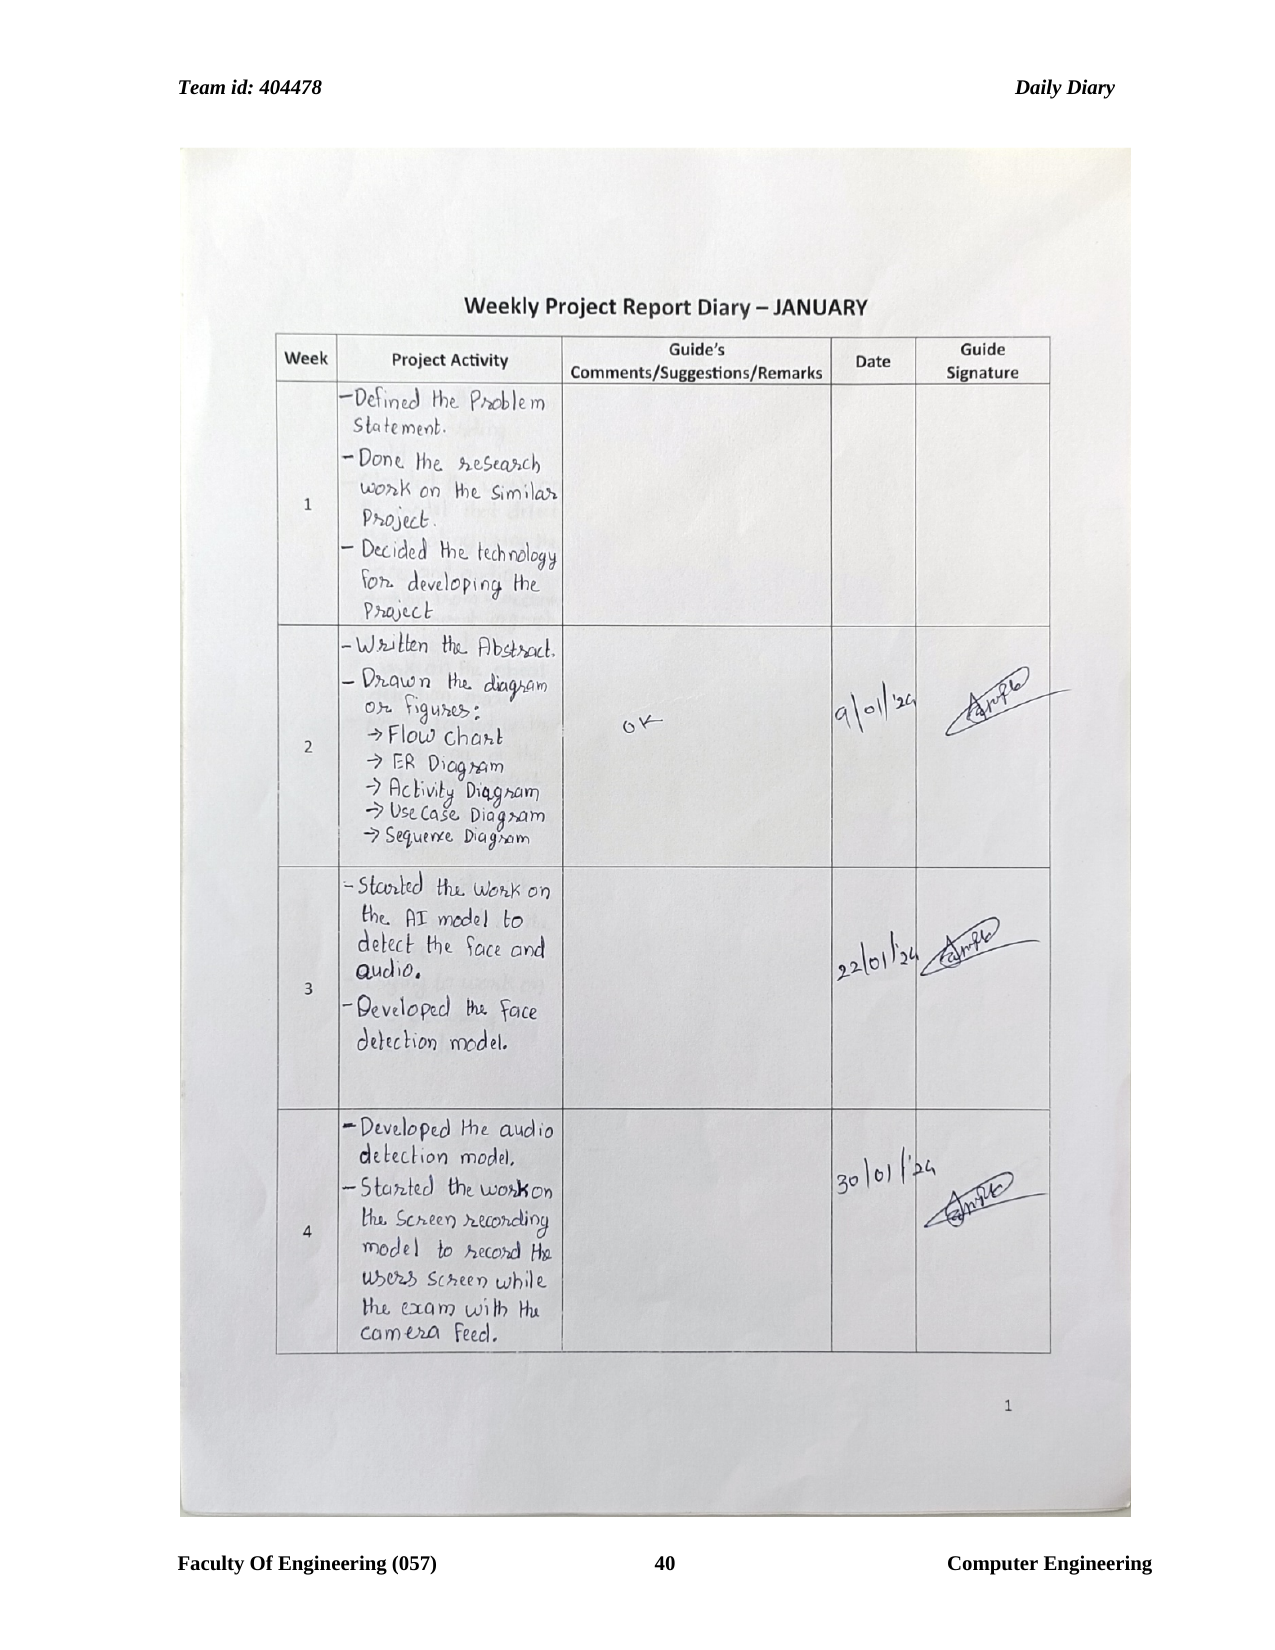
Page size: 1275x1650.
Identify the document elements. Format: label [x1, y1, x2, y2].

picture [181, 149, 1130, 1515]
